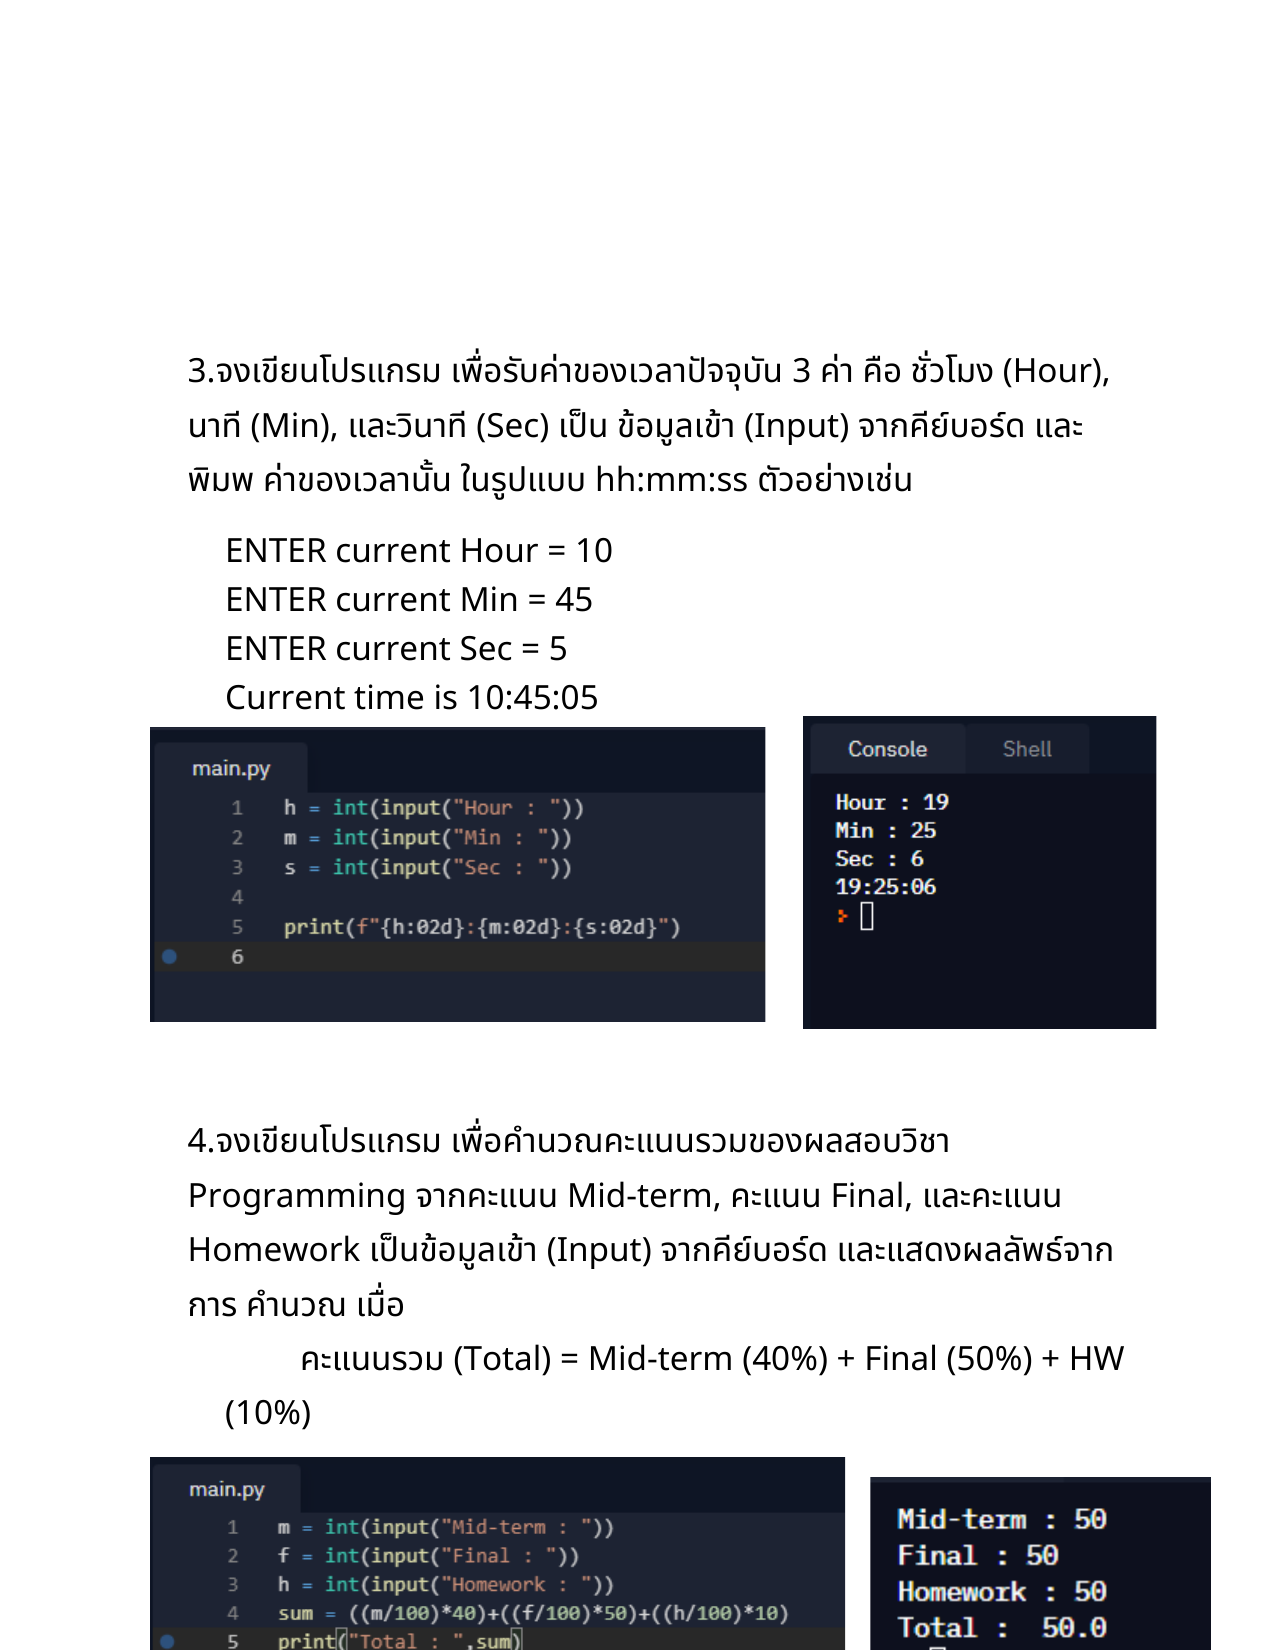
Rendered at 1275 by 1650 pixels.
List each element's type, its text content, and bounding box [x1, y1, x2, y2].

text ENTER current Sec = 5 [150, 625, 1125, 671]
picture [803, 716, 1157, 1029]
picture [870, 1477, 1211, 1650]
text ENTER current Hour = 10 [150, 527, 1125, 573]
text ENTER current Min = 45 [150, 576, 1125, 622]
text 4.จงเขียนโปรแกรม เพื่อคํานวณคะแนนรวมของผลสอบวิชา Programming จากคะแนน Mid-term, คะแนน Final, และคะแนน Homework เป็นข้อมูลเข้า (Input) จากคีย์บอร์ด และแสดงผลลัพธ์จากการ คํานวณ เมื่อ [187, 1117, 1125, 1331]
text คะแนนรวม (Total) = Mid-term (40%) + Final (50%) + HW (10%) [225, 1335, 1125, 1434]
picture [150, 1457, 846, 1650]
text Current time is 10:45:05 [150, 674, 1125, 719]
text 3.จงเขียนโปรแกรม เพื่อรับค่าของเวลาปัจจุบัน 3 ค่า คือ ชั่วโมง (Hour), นาที (Min), และวินาที (Sec) เป็น ข้อมูลเข้า (Input) จากคีย์บอร์ด และพิมพ ค่าของเวลานั้น ในรูปแบบ hh:mm:ss ตัวอย่างเช่น [187, 347, 1125, 507]
picture [150, 727, 766, 1022]
